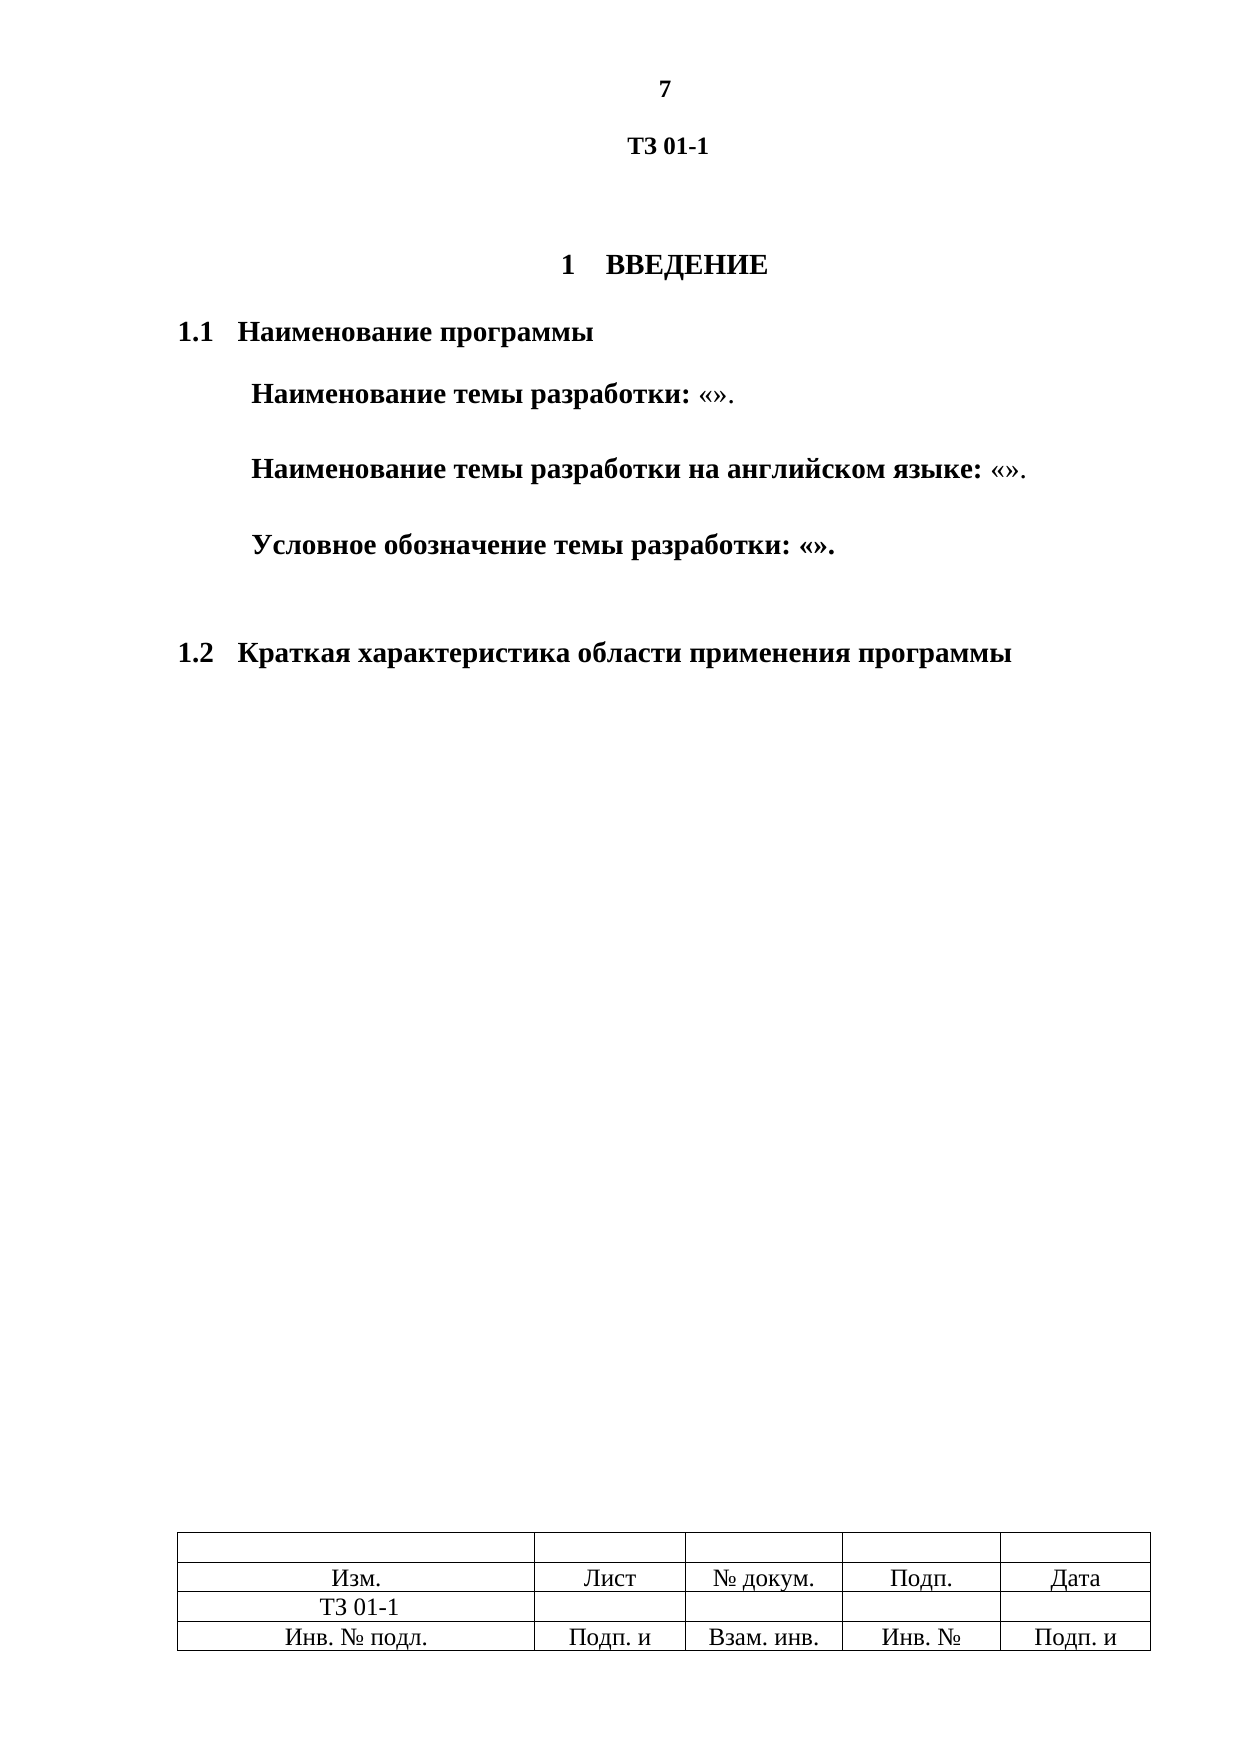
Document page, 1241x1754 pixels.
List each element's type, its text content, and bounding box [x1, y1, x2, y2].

subtitle Наименование программы [177, 314, 1152, 347]
text Наименование темы разработки на английском языке: «». [177, 451, 1152, 485]
text Условное обозначение темы разработки: «». [177, 527, 1152, 560]
subtitle ВВЕДЕНИЕ [177, 247, 1152, 281]
text Наименование темы разработки: «». [177, 376, 1152, 410]
subtitle Краткая характеристика области применения программы [177, 636, 1152, 669]
